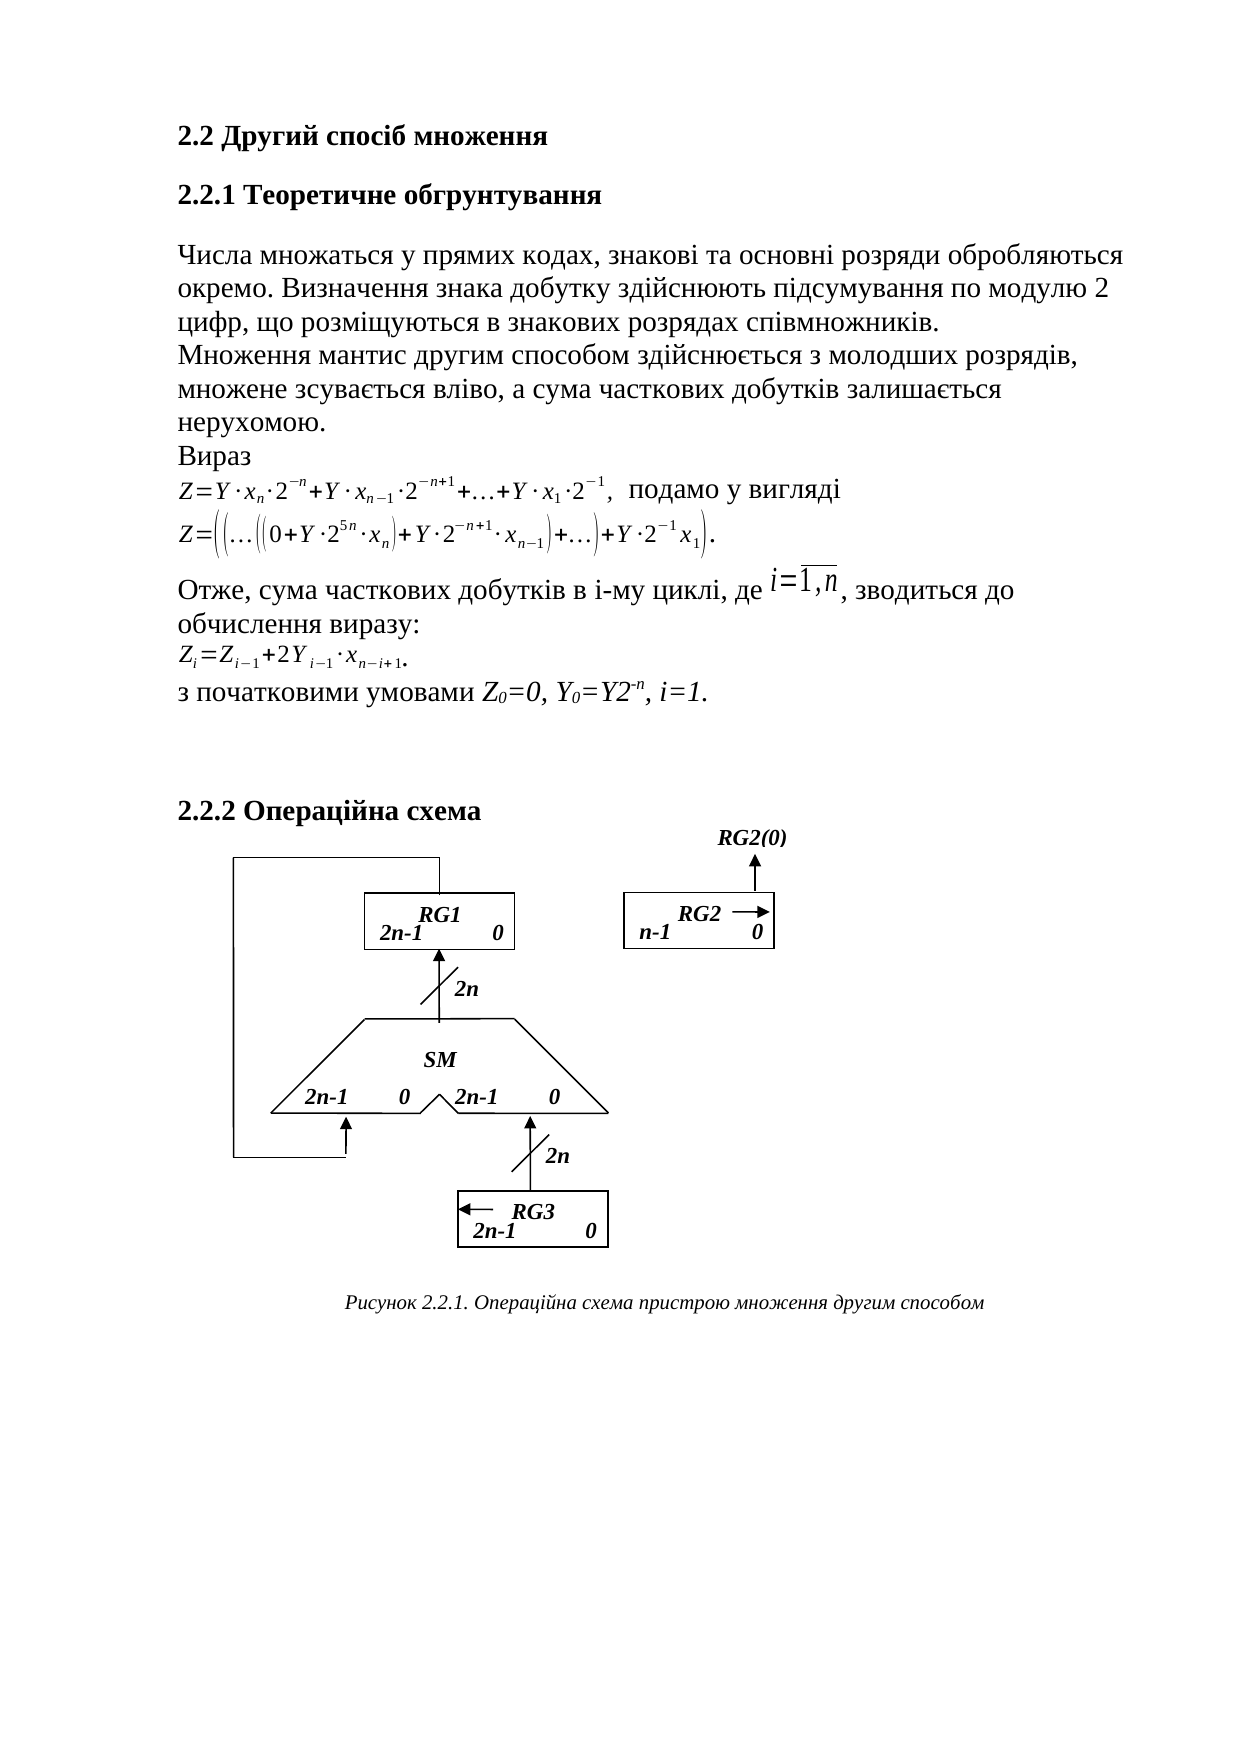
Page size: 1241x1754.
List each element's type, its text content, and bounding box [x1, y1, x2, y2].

text 2.2.1 Теоретичне обгрунтування [177, 177, 1152, 211]
text Отже, сума часткових добутків в i-му циклі, де , зводиться до обчислення виразу: [177, 560, 1152, 639]
text Вираз [177, 438, 1152, 472]
text . [177, 508, 1152, 560]
text 2.2 Другий спосіб множення [177, 118, 1152, 152]
text . [177, 639, 1152, 674]
text Множення мантис другим способом здійснюється з молодших розрядів, множене зсувається вліво, а сума часткових добутків залишається нерухомою. [177, 337, 1152, 438]
text подамо у вигляді [177, 472, 1152, 508]
text Рисунок 2.2.1. Операційна схема пристрою множення другим способом [177, 1290, 1152, 1314]
text з початковими умовами Z0=0, Y0=Y2-n, i=1. [177, 674, 1152, 707]
text 2.2.2 Операційна схема [177, 793, 1152, 826]
text Числа множаться у прямих кодах, знакові та основні розряди обробляються окремо. Визначення знака добутку здійснюють підсумування по модулю 2 цифр, що розміщуються в знакових розрядах співмножників. [177, 237, 1152, 337]
